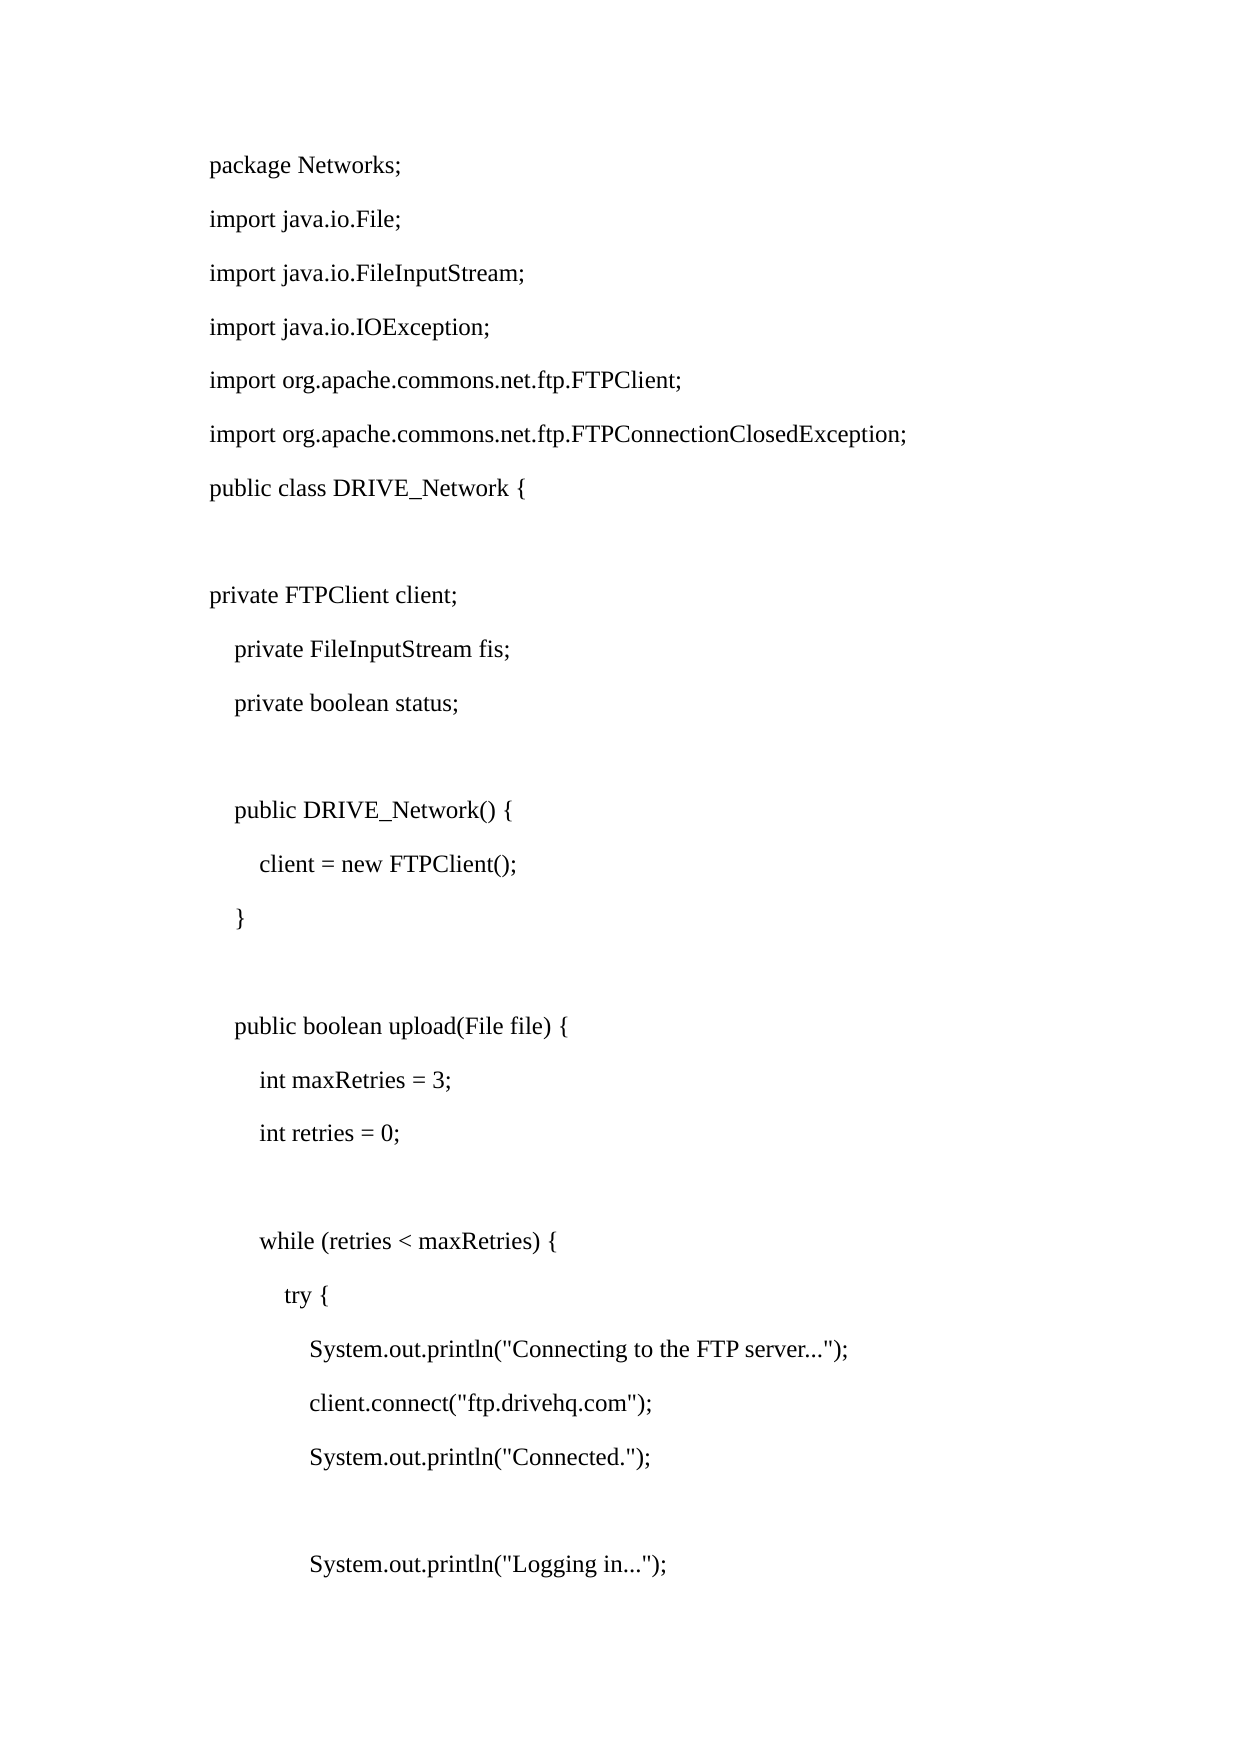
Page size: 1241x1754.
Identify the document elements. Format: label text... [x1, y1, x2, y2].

text import org.apache.commons.net.ftp.FTPClient; [209, 365, 1090, 394]
text private FTPClient client; [209, 580, 1090, 609]
text System.out.println("Connecting to the FTP server..."); [209, 1334, 1090, 1363]
text import java.io.IOException; [209, 312, 1090, 340]
text System.out.println("Logging in..."); [209, 1549, 1090, 1578]
text public class DRIVE_Network { [209, 473, 1090, 502]
text private boolean status; [209, 688, 1090, 716]
text import java.io.File; [209, 204, 1090, 233]
text } [209, 903, 1090, 932]
text private FileInputStream fis; [209, 634, 1090, 663]
text import org.apache.commons.net.ftp.FTPConnectionClosedException; [209, 419, 1090, 448]
text public DRIVE_Network() { [209, 795, 1090, 824]
text client = new FTPClient(); [209, 849, 1090, 878]
text while (retries < maxRetries) { [209, 1226, 1090, 1255]
text try { [209, 1280, 1090, 1309]
text public boolean upload(File file) { [209, 1011, 1090, 1039]
text int retries = 0; [209, 1118, 1090, 1147]
text System.out.println("Connected."); [209, 1442, 1090, 1470]
text import java.io.FileInputStream; [209, 258, 1090, 286]
text package Networks; [209, 150, 1090, 179]
text client.connect("ftp.drivehq.com"); [209, 1388, 1090, 1417]
text int maxRetries = 3; [209, 1065, 1090, 1093]
